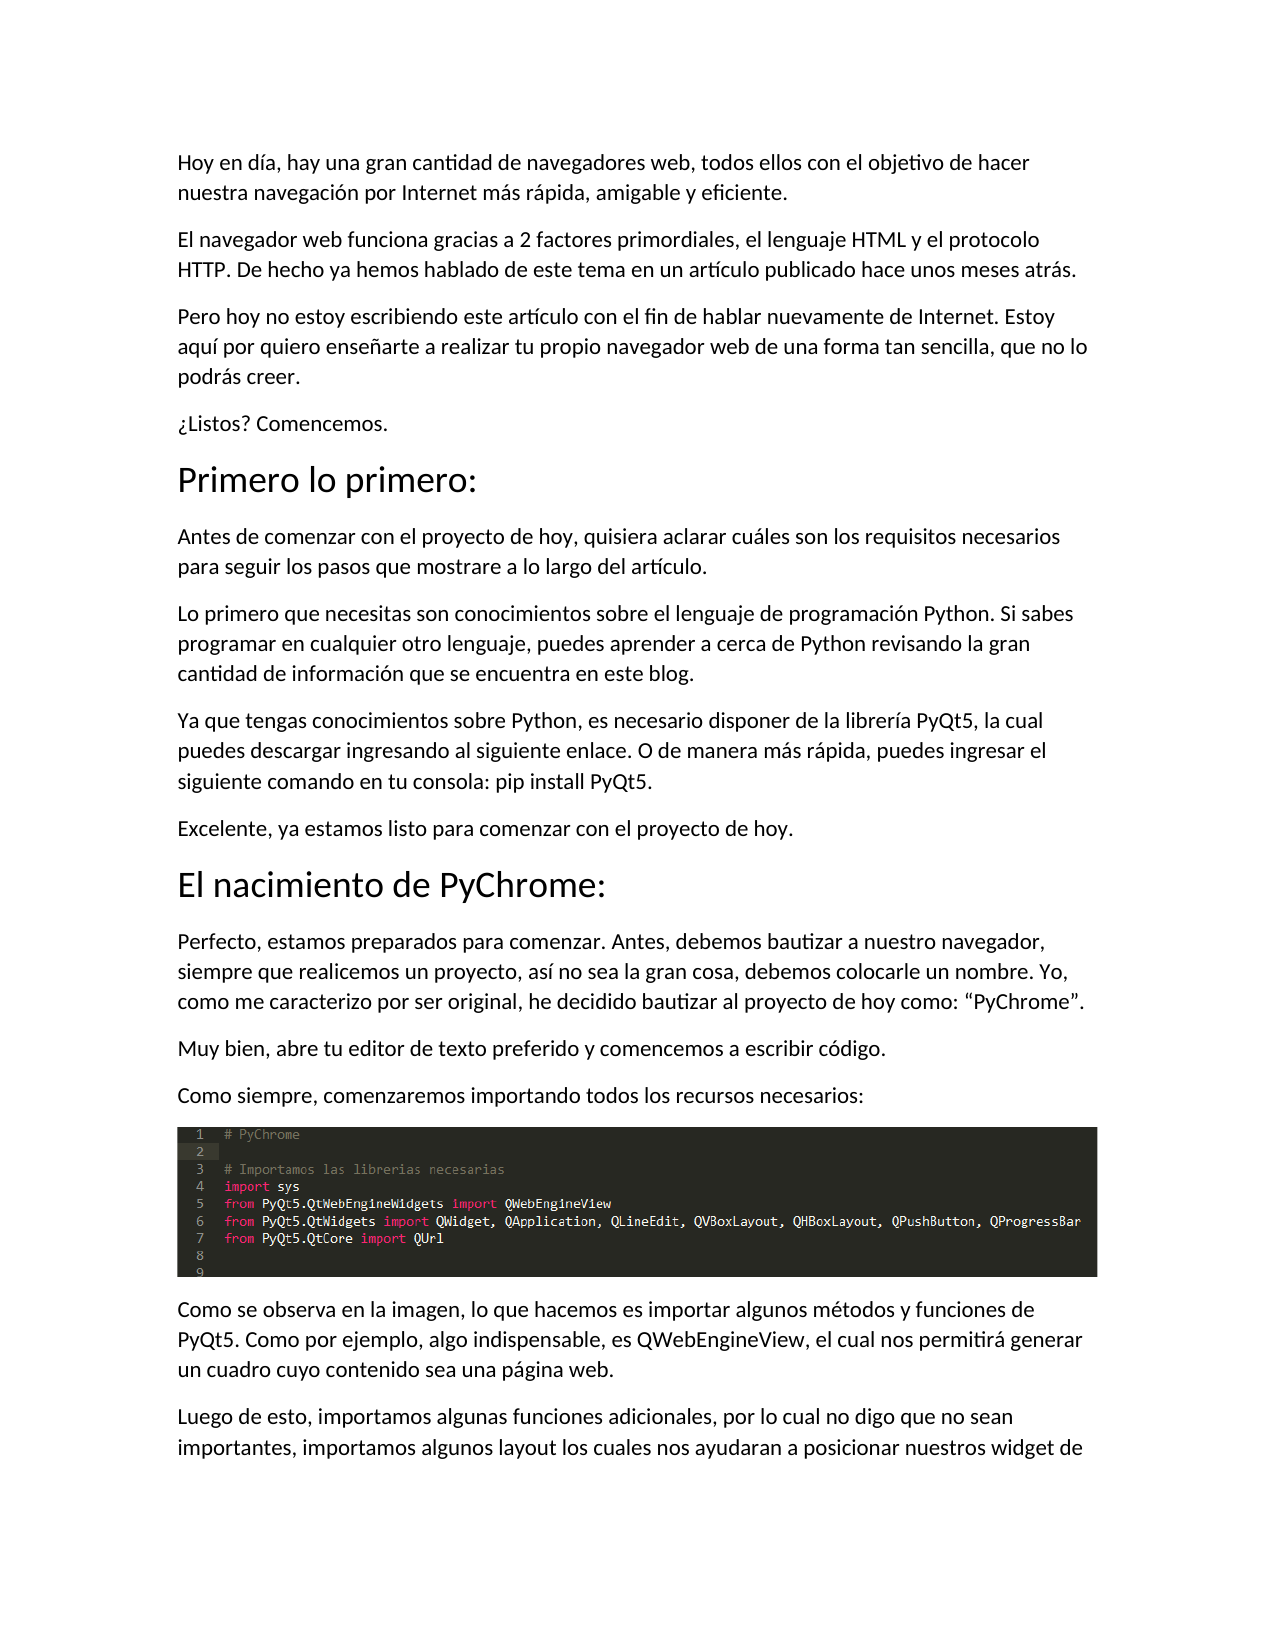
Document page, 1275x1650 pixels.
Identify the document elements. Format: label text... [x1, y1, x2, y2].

text Hoy en día, hay una gran cantidad de navegadores web, todos ellos con el objetivo de hacer nuestra navegación por Internet más rápida, amigable y eficiente. [177, 148, 1098, 206]
text ¿Listos? Comencemos. [177, 409, 1098, 437]
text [177, 1402, 1098, 1461]
text Primero lo primero: [177, 456, 1098, 502]
text Ya que tengas conocimientos sobre Python, es necesario disponer de la librería PyQt5, la cual puedes descargar ingresando al siguiente enlace. O de manera más rápida, puedes ingresar el siguiente comando en tu consola: pip install PyQt5. [177, 706, 1098, 795]
text Excelente, ya estamos listo para comenzar con el proyecto de hoy. [177, 814, 1098, 842]
text Como siempre, comenzaremos importando todos los recursos necesarios: [177, 1081, 1098, 1109]
text Pero hoy no estoy escribiendo este artículo con el fin de hablar nuevamente de Internet. Estoy aquí por quiero enseñarte a realizar tu propio navegador web de una forma tan sencilla, que no lo podrás creer. [177, 302, 1098, 390]
picture [177, 1127, 1098, 1277]
text Lo primero que necesitas son conocimientos sobre el lenguaje de programación Python. Si sabes programar en cualquier otro lenguaje, puedes aprender a cerca de Python revisando la gran cantidad de información que se encuentra en este blog. [177, 599, 1098, 688]
text Muy bien, abre tu editor de texto preferido y comencemos a escribir código. [177, 1034, 1098, 1062]
text Como se observa en la imagen, lo que hacemos es importar algunos métodos y funciones de PyQt5. Como por ejemplo, algo indispensable, es QWebEngineView, el cual nos permitirá generar un cuadro cuyo contenido sea una página web. [177, 1295, 1098, 1383]
text Antes de comenzar con el proyecto de hoy, quisiera aclarar cuáles son los requisitos necesarios para seguir los pasos que mostrare a lo largo del artículo. [177, 522, 1098, 580]
text El nacimiento de PyChrome: [177, 861, 1098, 906]
text El navegador web funciona gracias a 2 factores primordiales, el lenguaje HTML y el protocolo HTTP. De hecho ya hemos hablado de este tema en un artículo publicado hace unos meses atrás. [177, 225, 1098, 283]
text Perfecto, estamos preparados para comenzar. Antes, debemos bautizar a nuestro navegador, siempre que realicemos un proyecto, así no sea la gran cosa, debemos colocarle un nombre. Yo, como me caracterizo por ser original, he decidido bautizar al proyecto de hoy como: “PyChrome”. [177, 927, 1098, 1015]
